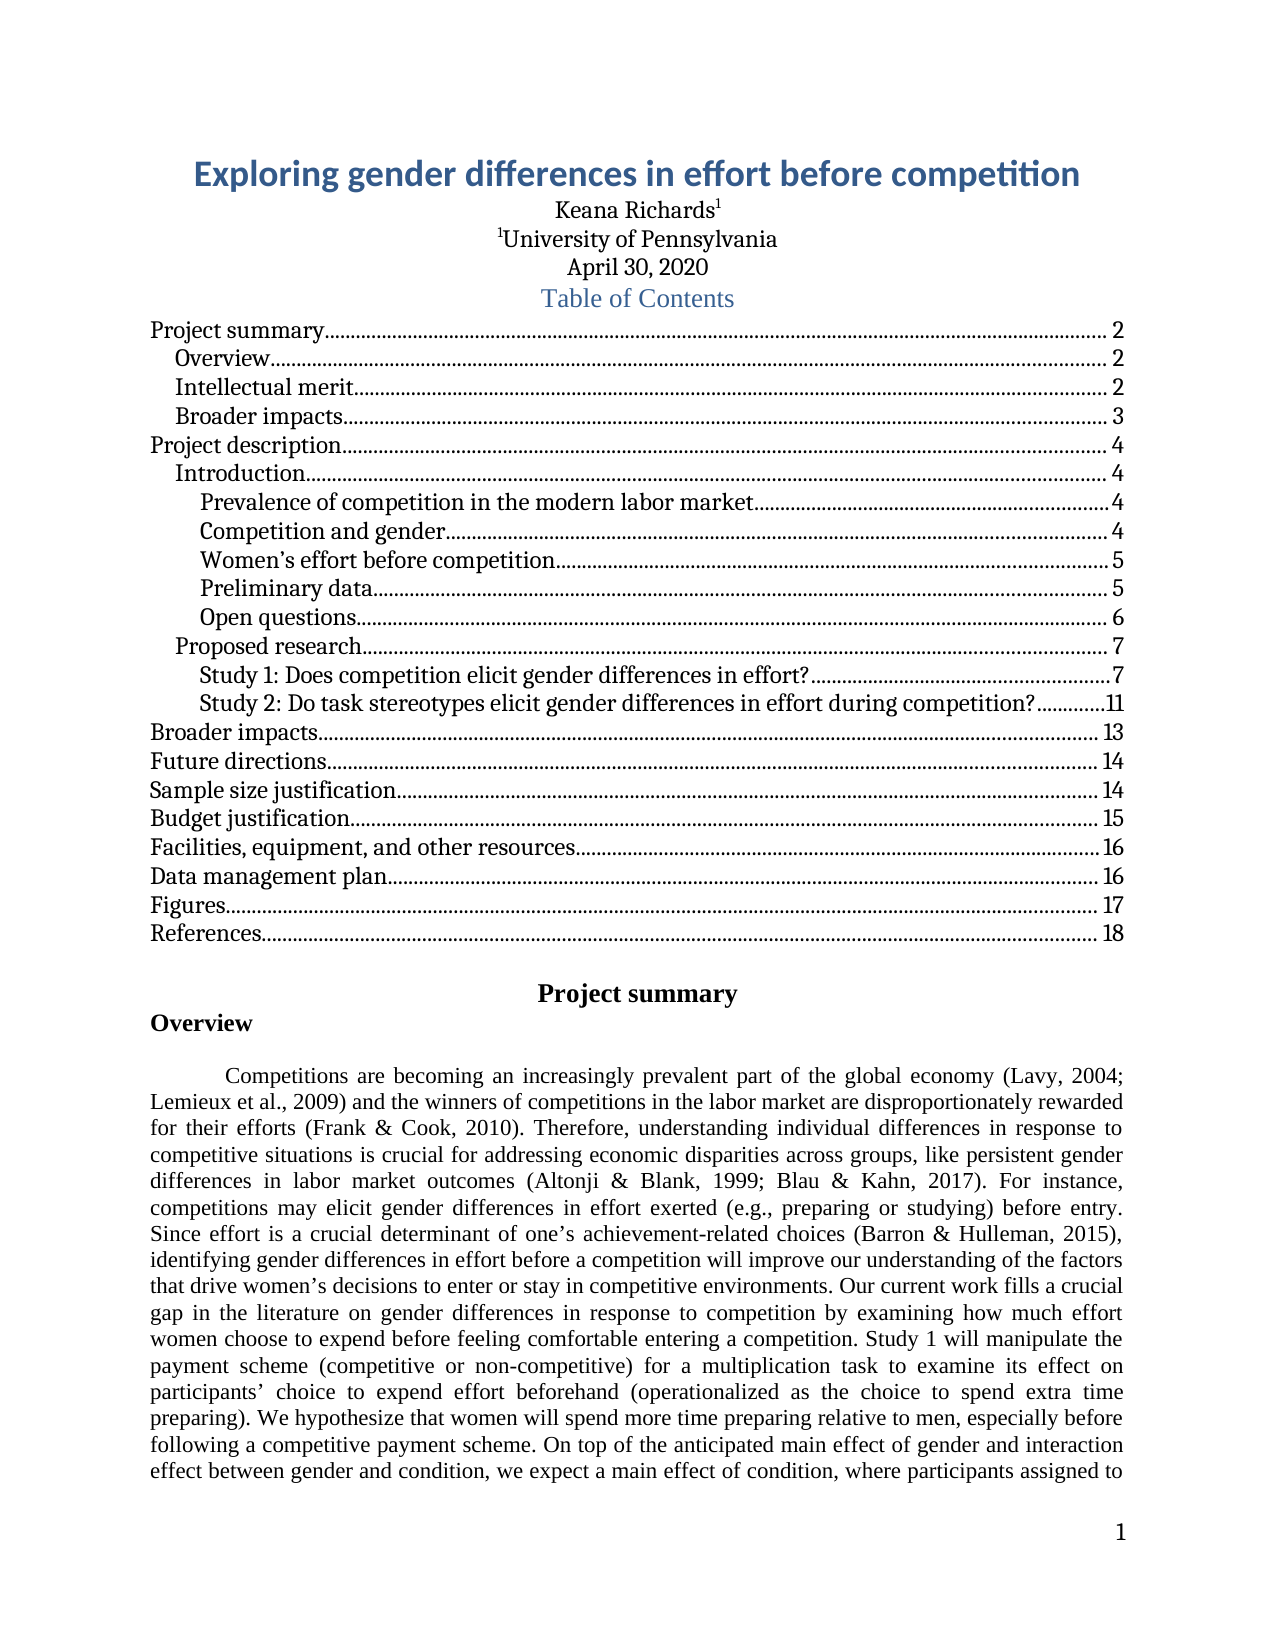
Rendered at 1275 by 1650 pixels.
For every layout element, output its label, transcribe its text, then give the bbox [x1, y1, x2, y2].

subtitle Overview [150, 1008, 1125, 1037]
title Exploring gender differences in effort before competition [150, 150, 1125, 196]
subtitle Project summary [150, 977, 1125, 1008]
text 1University of Pennsylvania [150, 224, 1125, 253]
text April 30, 2020 [150, 253, 1125, 282]
text Keana Richards1 [150, 196, 1125, 224]
